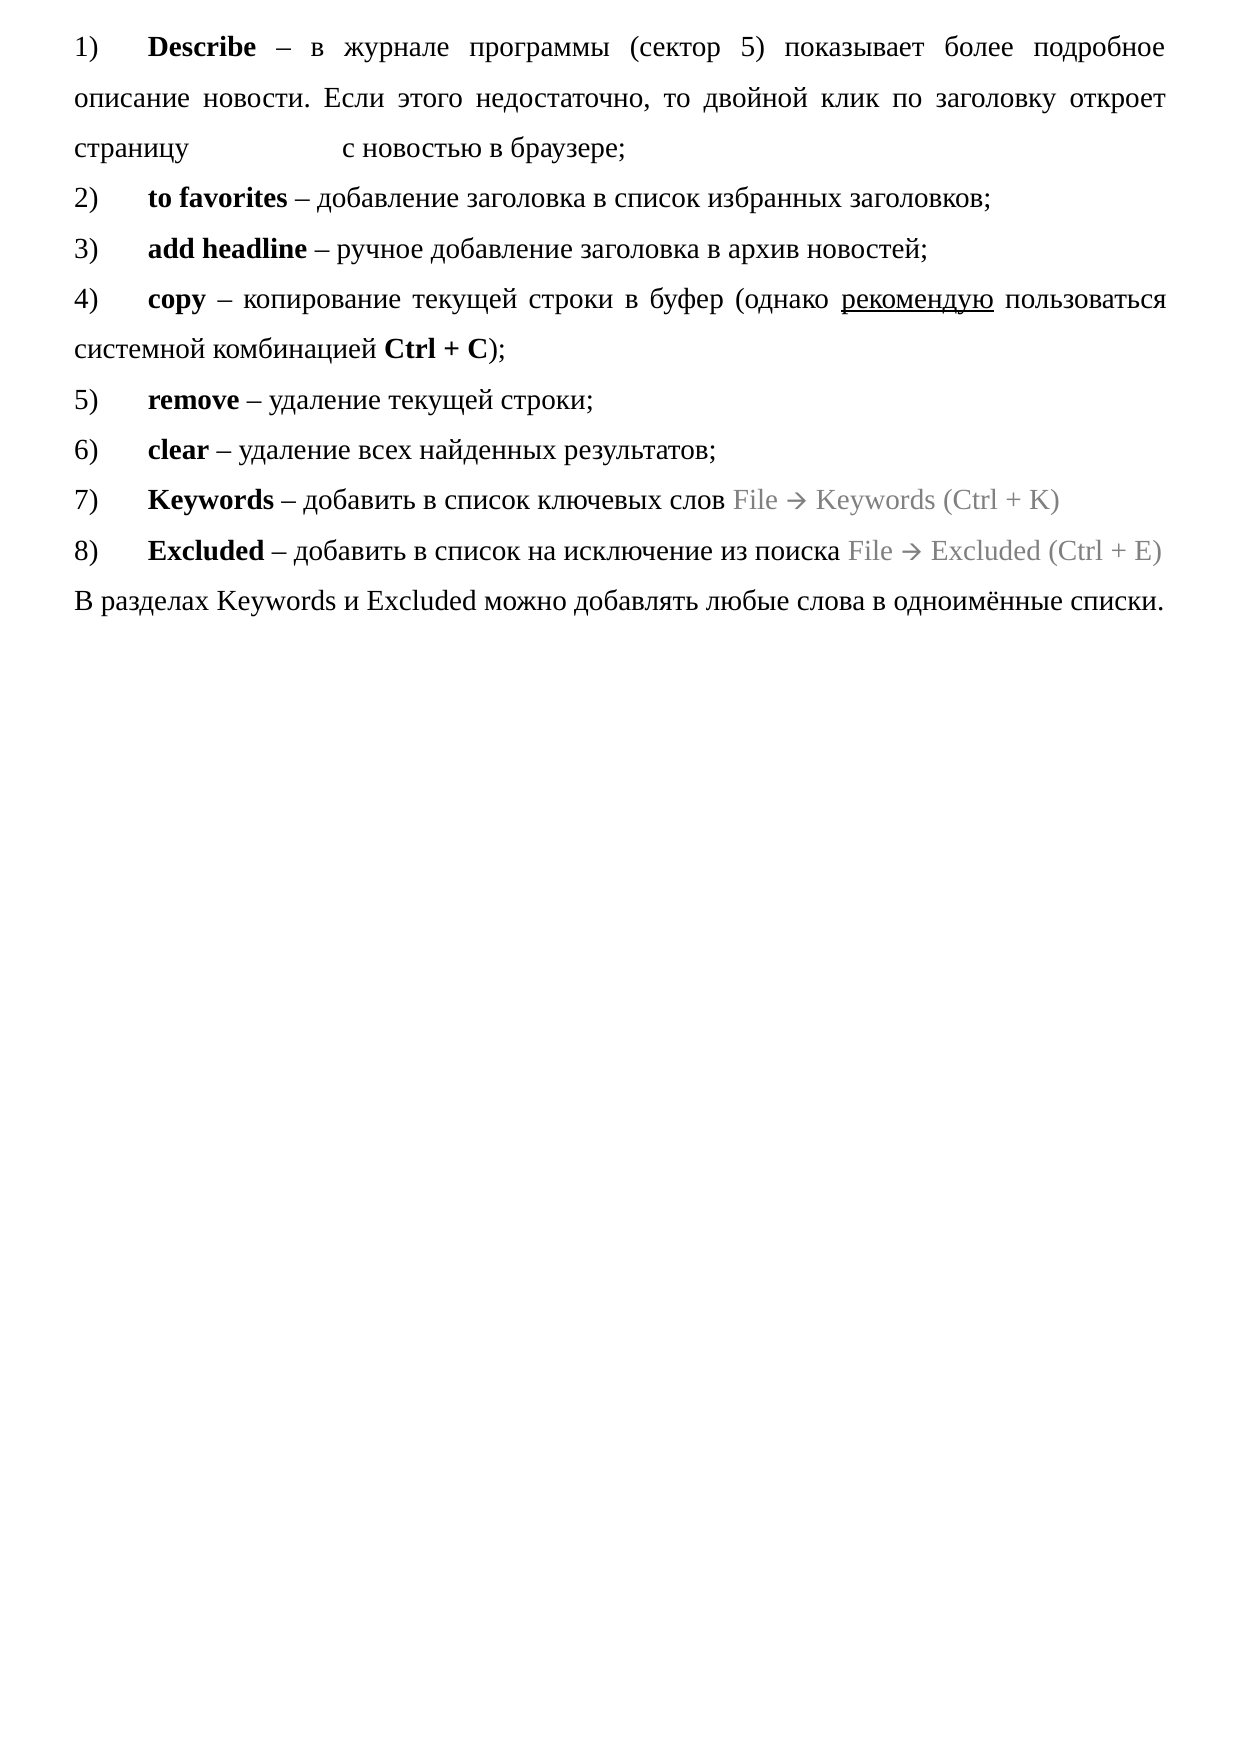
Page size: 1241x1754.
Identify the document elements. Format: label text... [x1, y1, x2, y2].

list Excluded – добавить в список на исключение из поиска File Excluded (Ctrl + E) [74, 533, 1167, 566]
list clear – удаление всех найденных результатов; [74, 432, 1167, 466]
list add headline – ручное добавление заголовка в архив новостей; [74, 231, 1167, 264]
list to favorites – добавление заголовка в список избранных заголовков; [74, 181, 1167, 214]
list В разделах Keywords и Excluded можно добавлять любые слова в одноимённые списки. [74, 583, 1167, 617]
list remove – удаление текущей строки; [74, 382, 1167, 415]
list Keywords – добавить в список ключевых слов File Keywords (Ctrl + K) [74, 482, 1167, 516]
list copy – копирование текущей строки в буфер (однако рекомендую пользоваться системной комбинацией Ctrl + C); [74, 281, 1167, 365]
